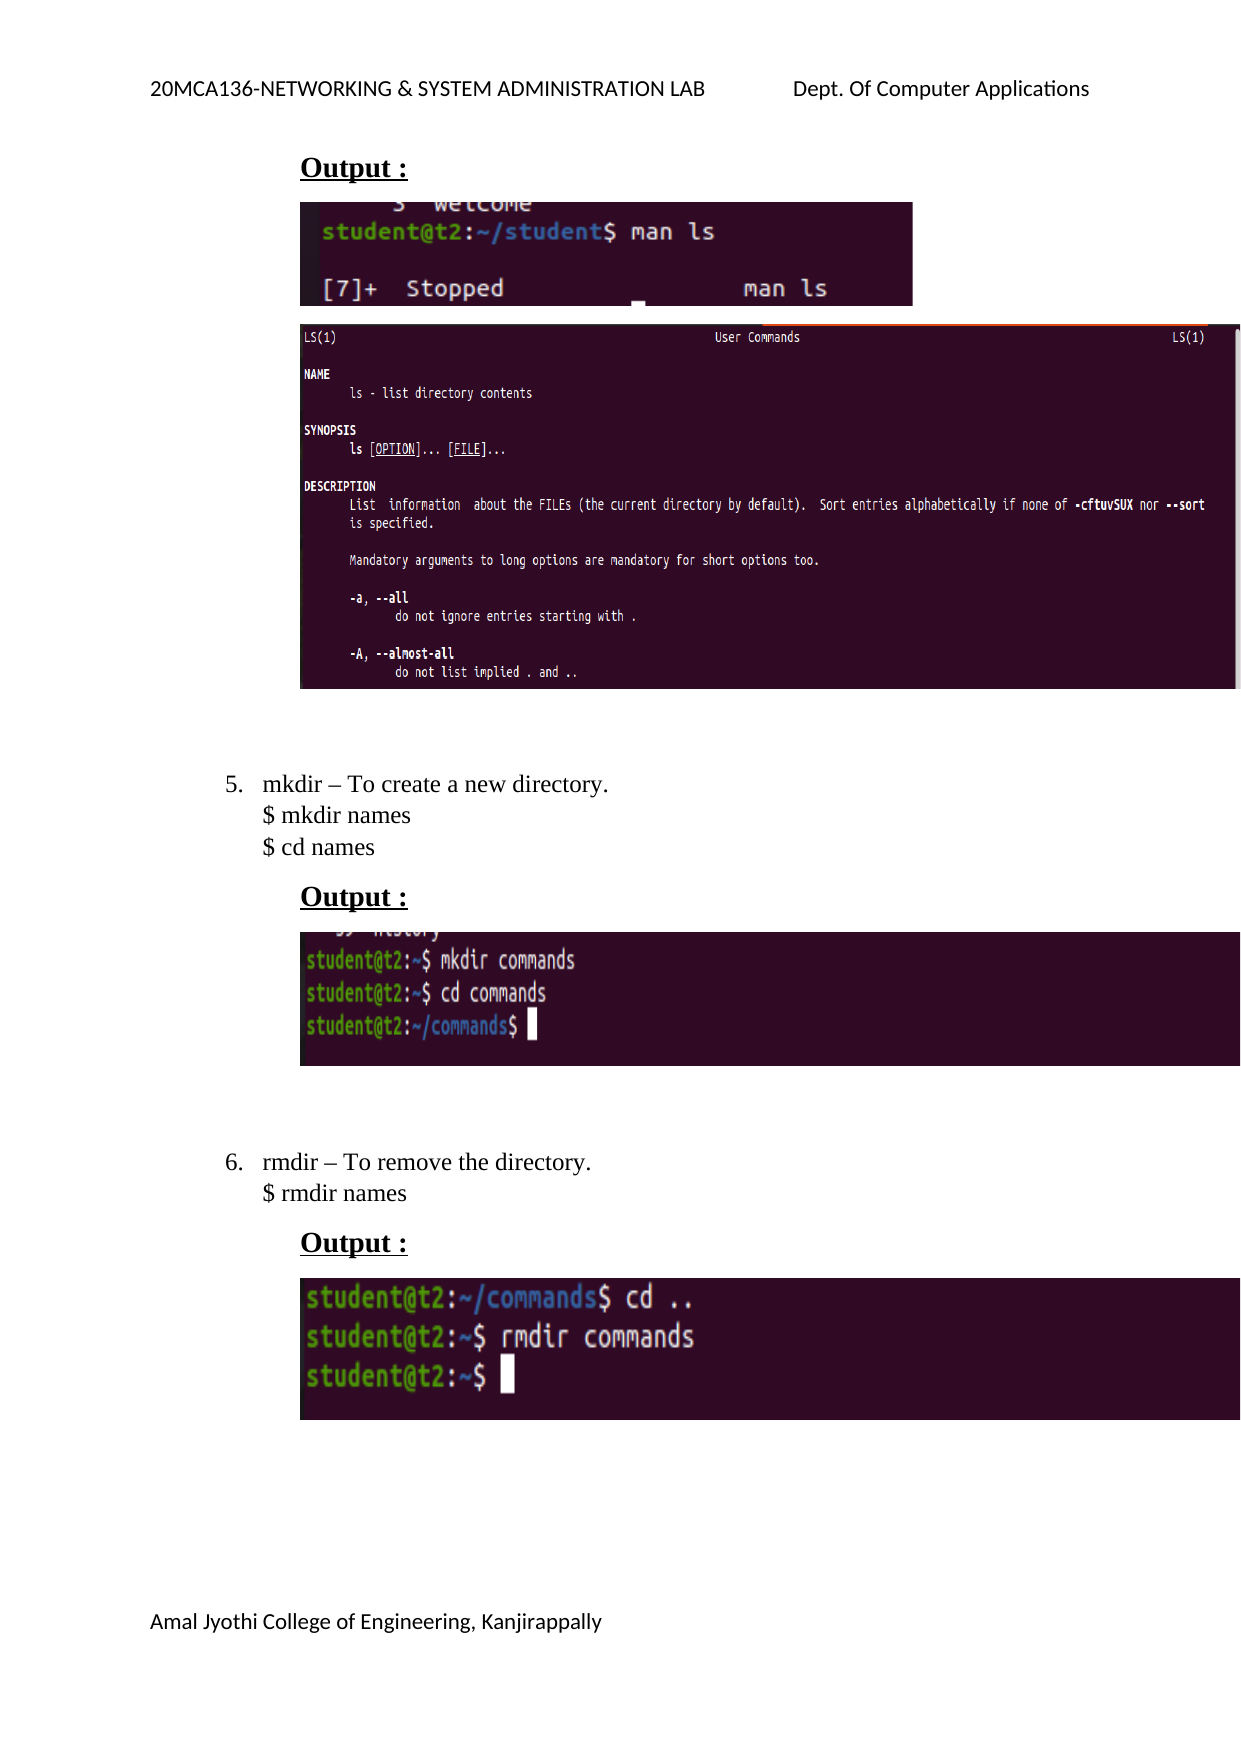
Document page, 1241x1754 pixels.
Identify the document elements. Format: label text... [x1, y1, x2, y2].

text Output : [225, 879, 1090, 913]
list rmdir – To remove the directory. [225, 1147, 1090, 1176]
picture [300, 932, 1241, 1066]
list mkdir – To create a new directory. [225, 769, 1090, 798]
text Output : [225, 1226, 1090, 1259]
picture [300, 324, 1241, 689]
list $ rmdir names [262, 1178, 1090, 1207]
text Output : [225, 150, 1090, 183]
picture [300, 202, 913, 306]
list $ mkdir names [262, 801, 1090, 829]
list $ cd names [262, 832, 1090, 860]
picture [300, 1278, 1241, 1420]
